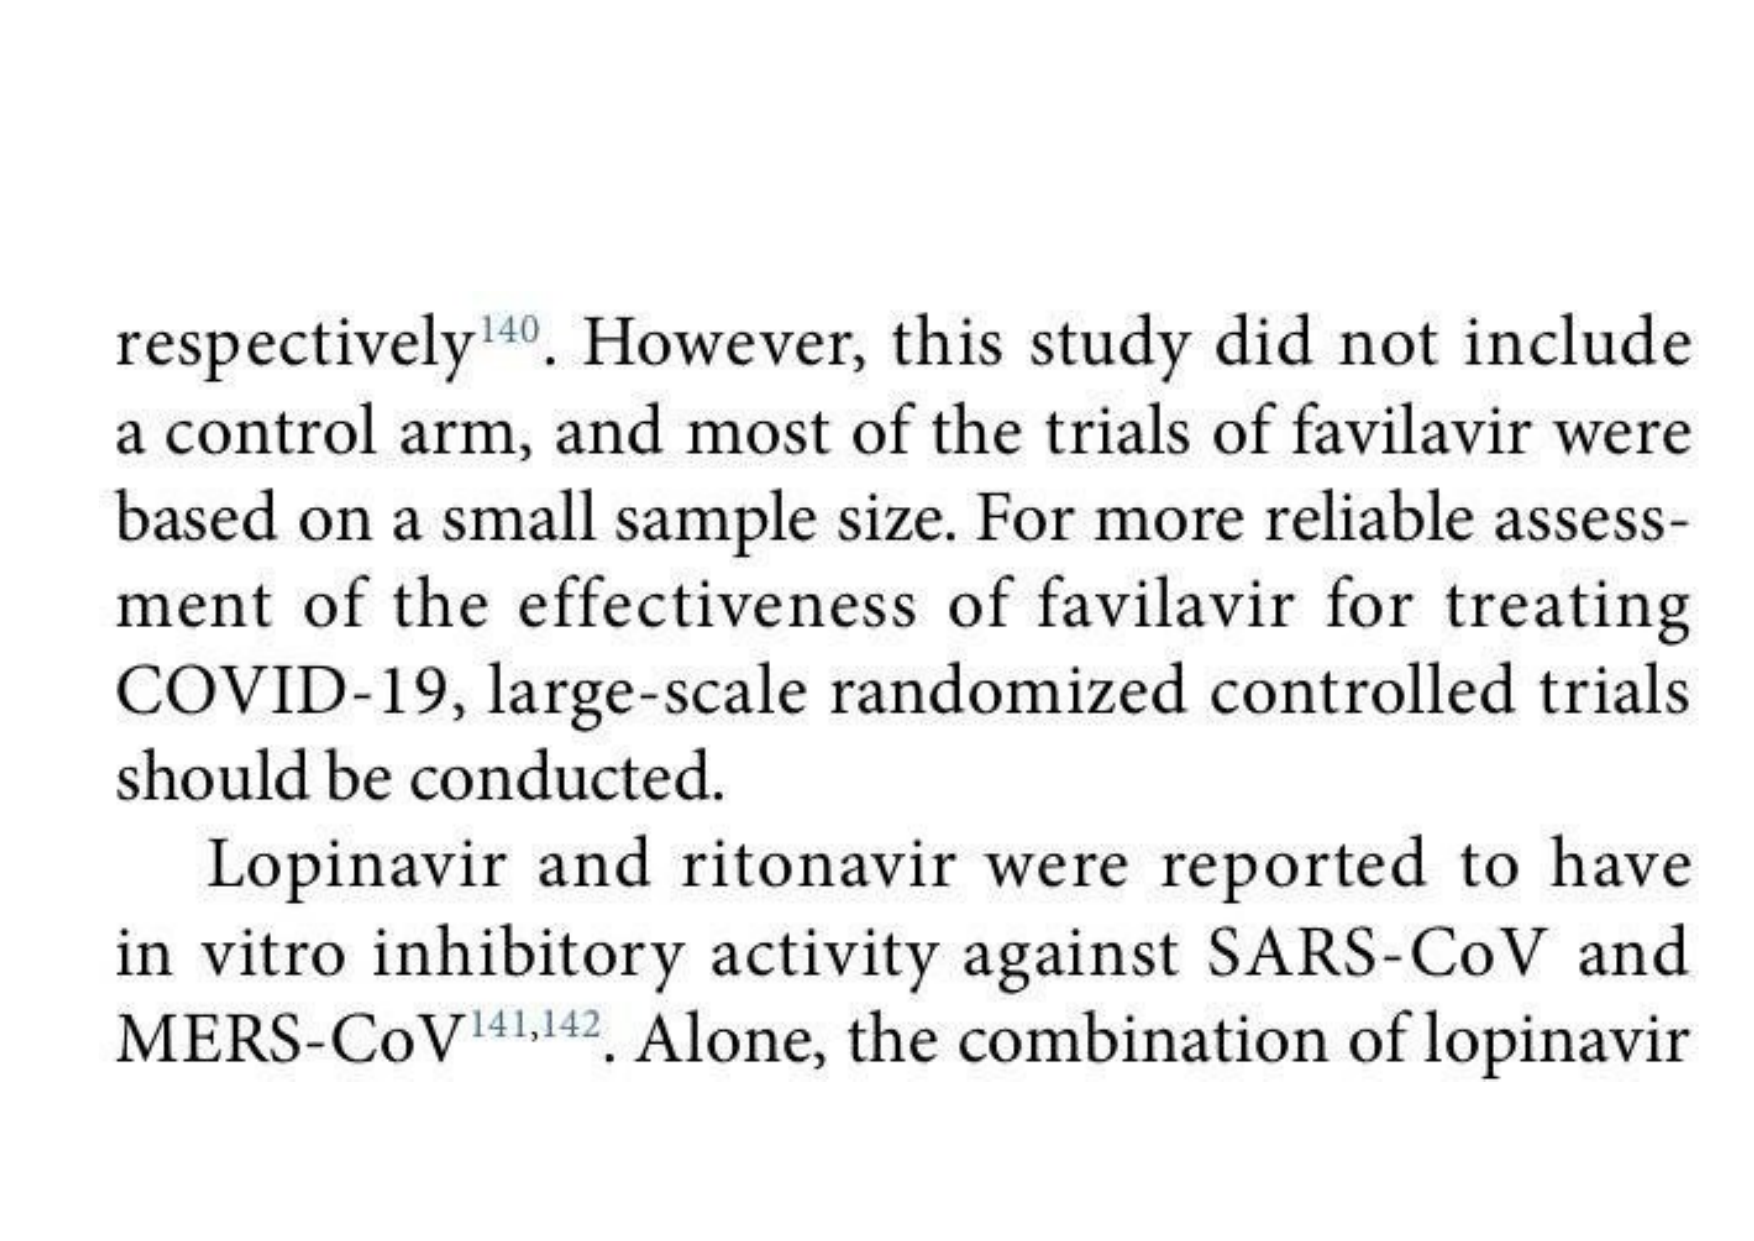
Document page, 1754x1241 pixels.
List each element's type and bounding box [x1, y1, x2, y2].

picture [98, 291, 1699, 1082]
